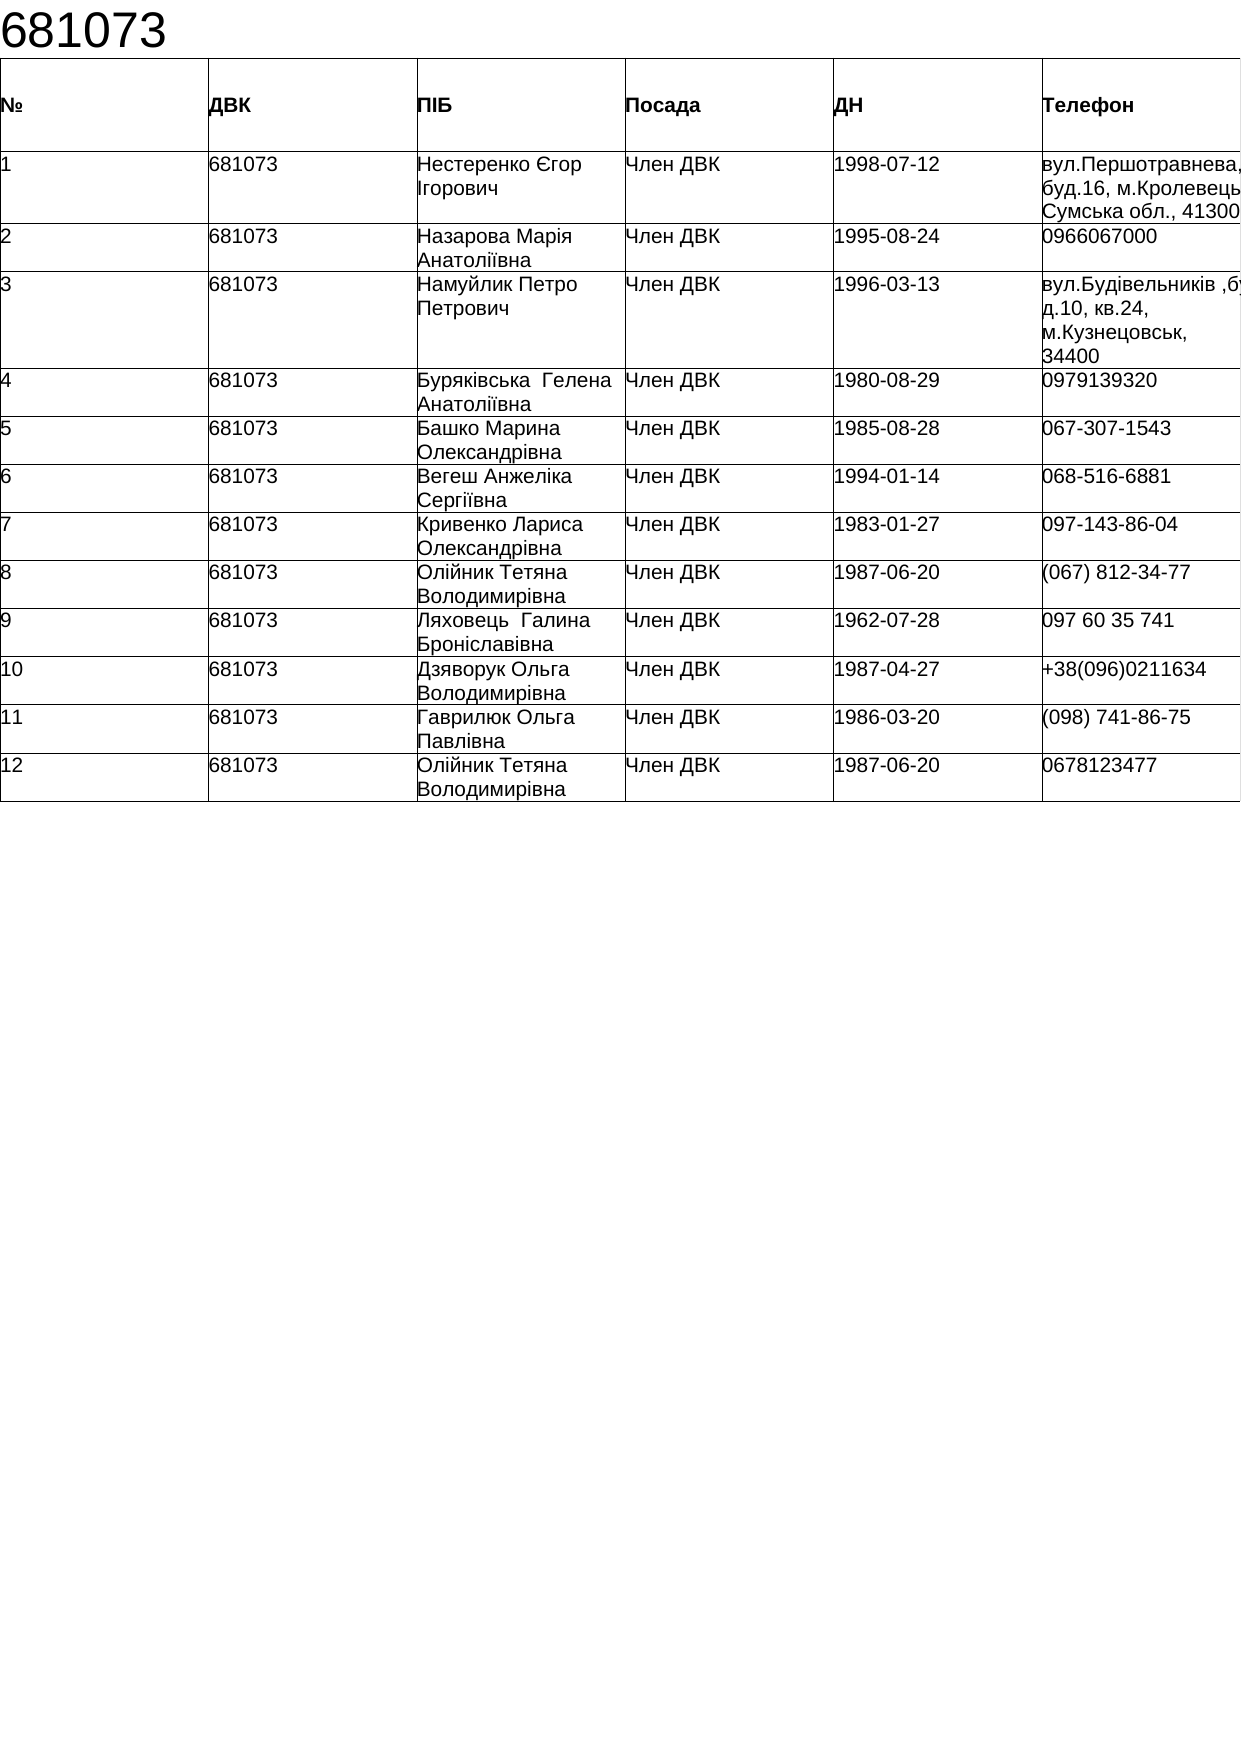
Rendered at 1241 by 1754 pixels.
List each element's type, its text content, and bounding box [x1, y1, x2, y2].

table_cell 0979139320 [1043, 369, 1240, 416]
table_cell Член ДВК [626, 657, 833, 704]
table_cell вул.Першотравнева, буд.16, м.Кролевець, Сумська обл., 41300 [1043, 152, 1240, 223]
table_cell 067-307-1543 [1043, 417, 1240, 464]
table_cell Член ДВК [626, 465, 833, 512]
table_cell Ляховець Галина Броніславівна [418, 609, 625, 656]
table_cell 681073 [209, 754, 417, 801]
table_cell Вегеш Анжеліка Сергіївна [418, 465, 625, 512]
table_cell 1985-08-28 [834, 417, 1042, 464]
table_cell 1983-01-27 [834, 513, 1042, 560]
table_cell (098) 741-86-75 [1043, 705, 1240, 752]
table_cell Нестеренко Єгор Ігорович [418, 152, 625, 223]
table_cell 681073 [209, 417, 417, 464]
table_cell 681073 [209, 465, 417, 512]
table_cell 681073 [209, 224, 417, 271]
table_cell (067) 812-34-77 [1043, 561, 1240, 608]
table_cell 0678123477 [1043, 754, 1240, 801]
table_cell 2 [1, 224, 208, 271]
table_cell Член ДВК [626, 152, 833, 223]
table_header № [1, 59, 208, 151]
table_header ДН [834, 59, 1042, 151]
table_cell Кривенко Лариса Олександрівна [418, 513, 625, 560]
table_cell Башко Марина Олександрівна [418, 417, 625, 464]
table_cell 4 [1, 369, 208, 416]
table_cell 3 [1, 272, 208, 367]
table_cell Член ДВК [626, 705, 833, 752]
table_cell 8 [1, 561, 208, 608]
table_cell Член ДВК [626, 609, 833, 656]
table_cell 9 [1, 609, 208, 656]
table_cell Буряківська Гелена Анатоліївна [418, 369, 625, 416]
table_cell 1980-08-29 [834, 369, 1042, 416]
table_cell 681073 [209, 272, 417, 367]
table_cell 681073 [209, 369, 417, 416]
table_cell Олійник Тетяна Володимирівна [418, 561, 625, 608]
table_cell Член ДВК [626, 272, 833, 367]
table_cell Член ДВК [626, 369, 833, 416]
table_cell Намуйлик Петро Петрович [418, 272, 625, 367]
table_cell +38(096)0211634 [1043, 657, 1240, 704]
table_cell 10 [1, 657, 208, 704]
table_cell Член ДВК [626, 561, 833, 608]
table_cell Член ДВК [626, 224, 833, 271]
table_header Посада [626, 59, 833, 151]
table_cell 1987-04-27 [834, 657, 1042, 704]
table_cell 5 [1, 417, 208, 464]
table_cell 681073 [209, 657, 417, 704]
table_cell 097 60 35 741 [1043, 609, 1240, 656]
table_cell 097-143-86-04 [1043, 513, 1240, 560]
table_cell Гаврилюк Ольга Павлівна [418, 705, 625, 752]
table_header ДВК [209, 59, 417, 151]
table_cell 681073 [209, 609, 417, 656]
table_cell 681073 [209, 561, 417, 608]
table_cell Член ДВК [626, 513, 833, 560]
table_cell 1987-06-20 [834, 561, 1042, 608]
table_cell 1995-08-24 [834, 224, 1042, 271]
table_cell 1962-07-28 [834, 609, 1042, 656]
table_cell 1 [1, 152, 208, 223]
table_cell 0966067000 [1043, 224, 1240, 271]
table_cell 1998-07-12 [834, 152, 1042, 223]
table_cell вул.Будівельників ,буд.10, кв.24, м.Кузнецовськ, 34400 [1043, 272, 1240, 367]
table_header ПІБ [418, 59, 625, 151]
table_cell Назарова Марія Анатоліївна [418, 224, 625, 271]
table_cell 7 [1, 513, 208, 560]
table_cell Член ДВК [626, 754, 833, 801]
table_header Телефон [1043, 59, 1240, 151]
table_cell 1987-06-20 [834, 754, 1042, 801]
text 681073 [0, 0, 1240, 57]
table_cell 12 [1, 754, 208, 801]
table_cell 681073 [209, 513, 417, 560]
table_cell 681073 [209, 152, 417, 223]
table_cell 6 [1, 465, 208, 512]
table_cell 1996-03-13 [834, 272, 1042, 367]
table_cell 1986-03-20 [834, 705, 1042, 752]
table_cell Член ДВК [626, 417, 833, 464]
table_cell 11 [1, 705, 208, 752]
table_cell Олійник Тетяна Володимирівна [418, 754, 625, 801]
table_cell 1994-01-14 [834, 465, 1042, 512]
table_cell 681073 [209, 705, 417, 752]
table_cell Дзяворук Ольга Володимирівна [418, 657, 625, 704]
table_cell 068-516-6881 [1043, 465, 1240, 512]
